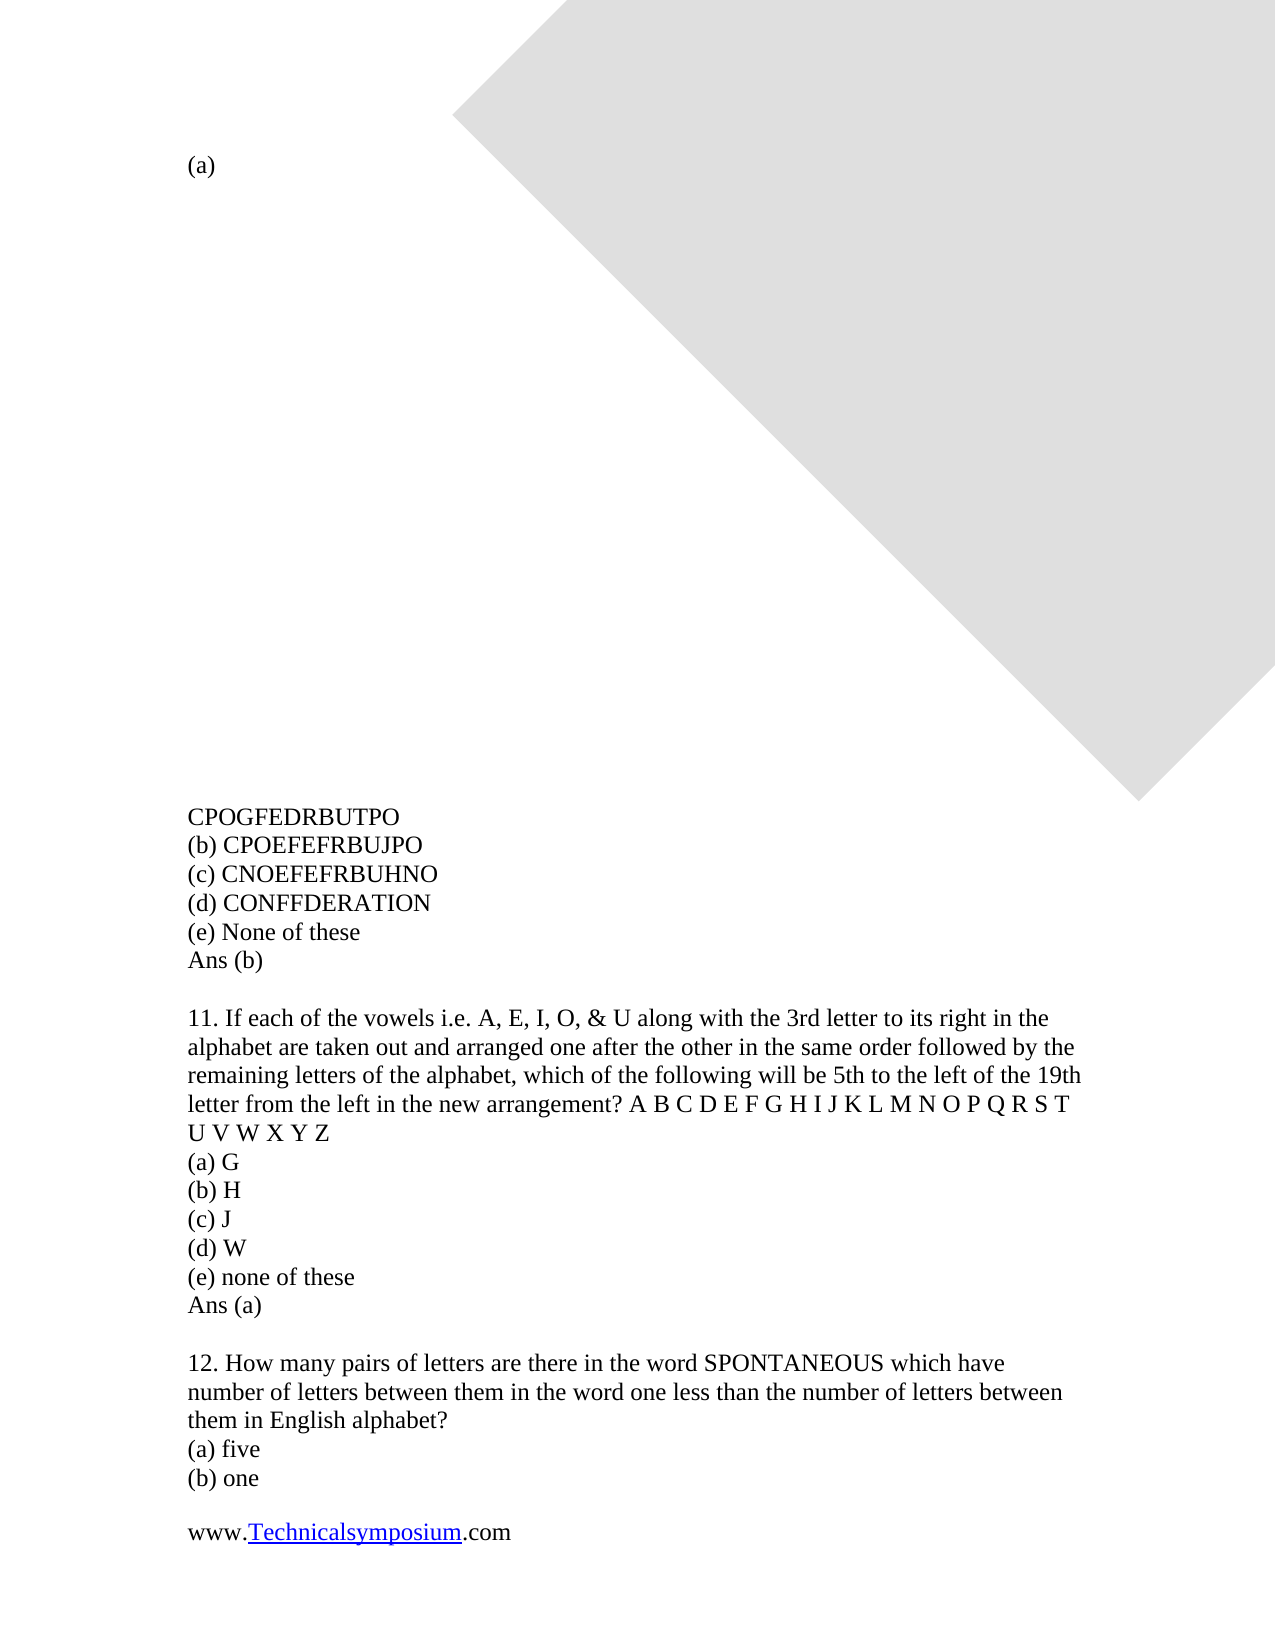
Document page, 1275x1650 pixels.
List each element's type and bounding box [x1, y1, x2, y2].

text [187, 150, 1087, 1492]
